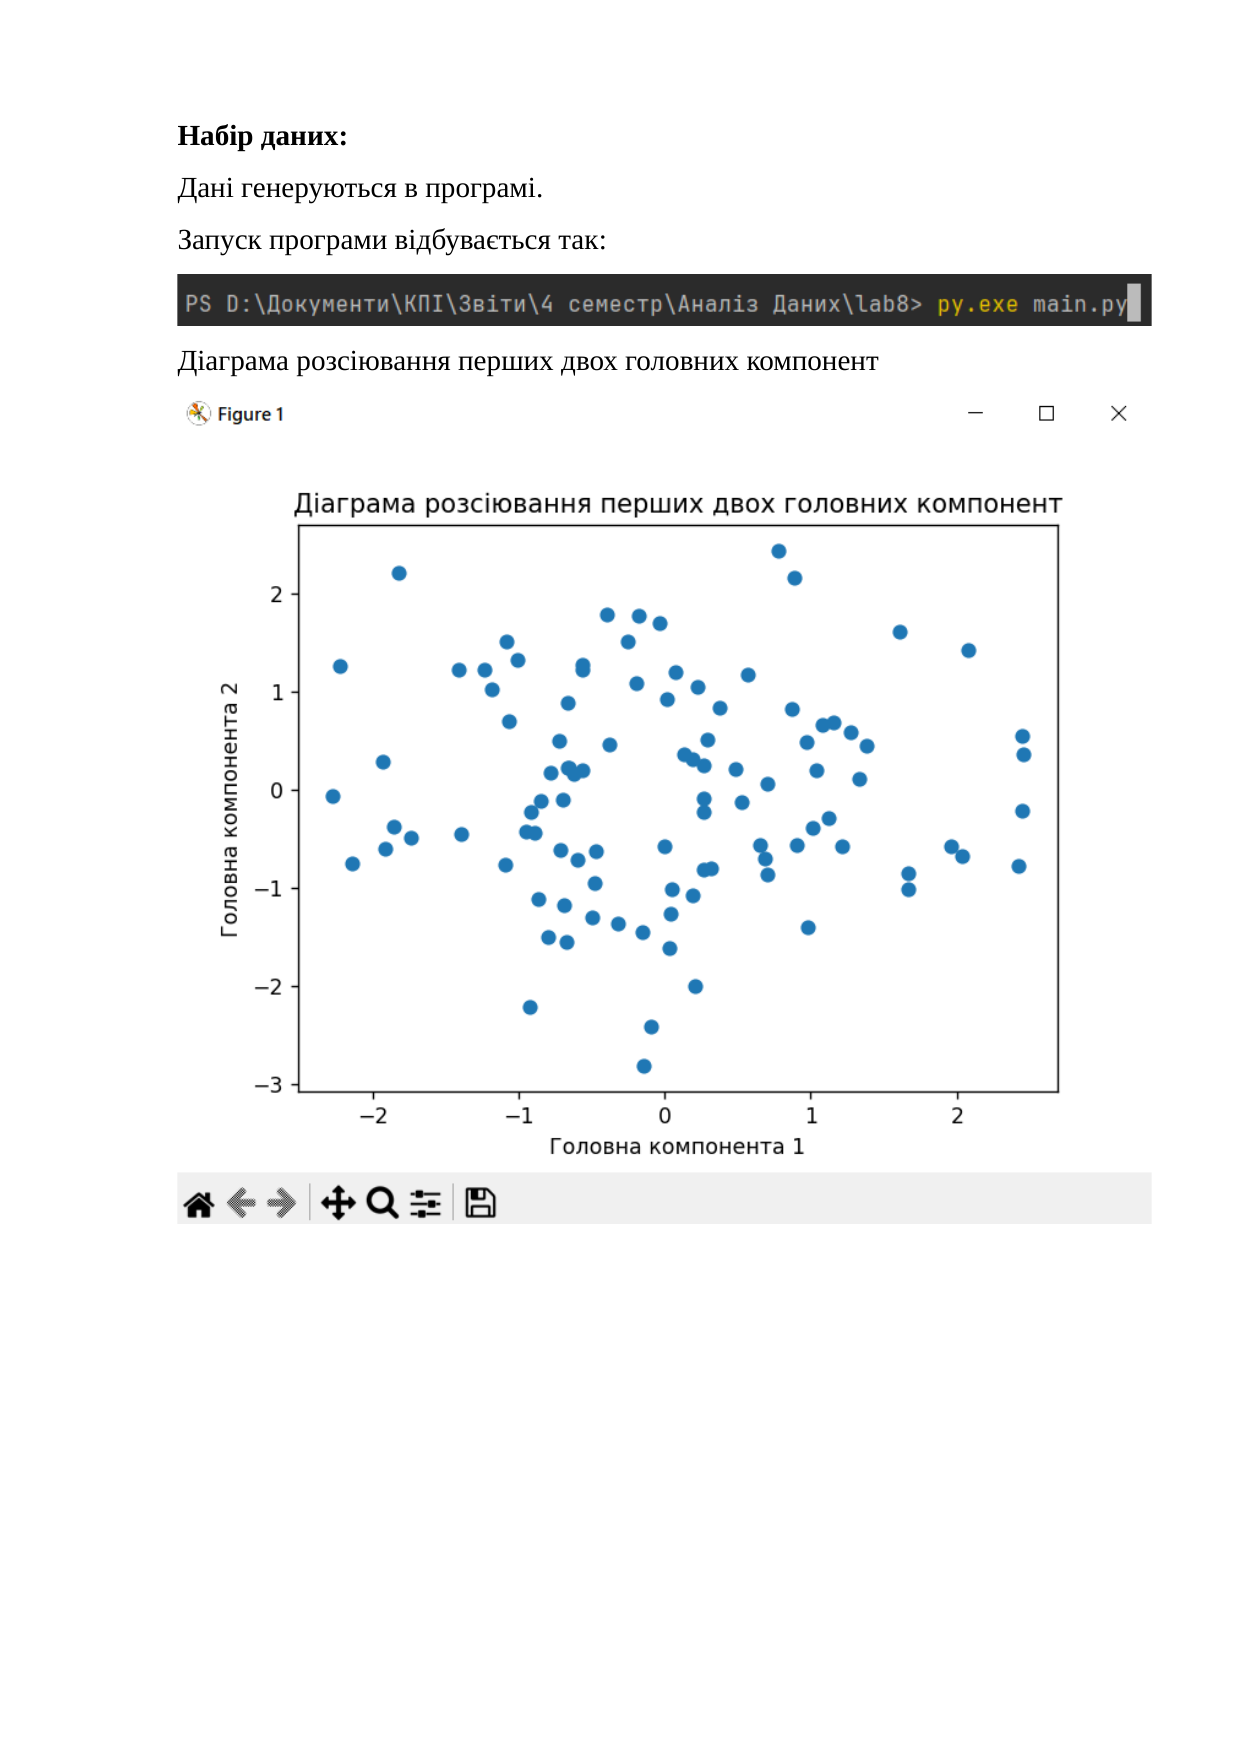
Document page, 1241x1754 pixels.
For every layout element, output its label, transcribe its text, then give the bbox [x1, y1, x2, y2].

text Запуск програми відбувається так: [177, 222, 1152, 256]
picture [177, 274, 1152, 326]
text Дані генеруються в програмі. [177, 170, 1152, 204]
text Набір даних: [177, 118, 1152, 152]
picture [177, 395, 1152, 1224]
text Діаграма розсіювання перших двох головних компонент [177, 343, 1152, 377]
